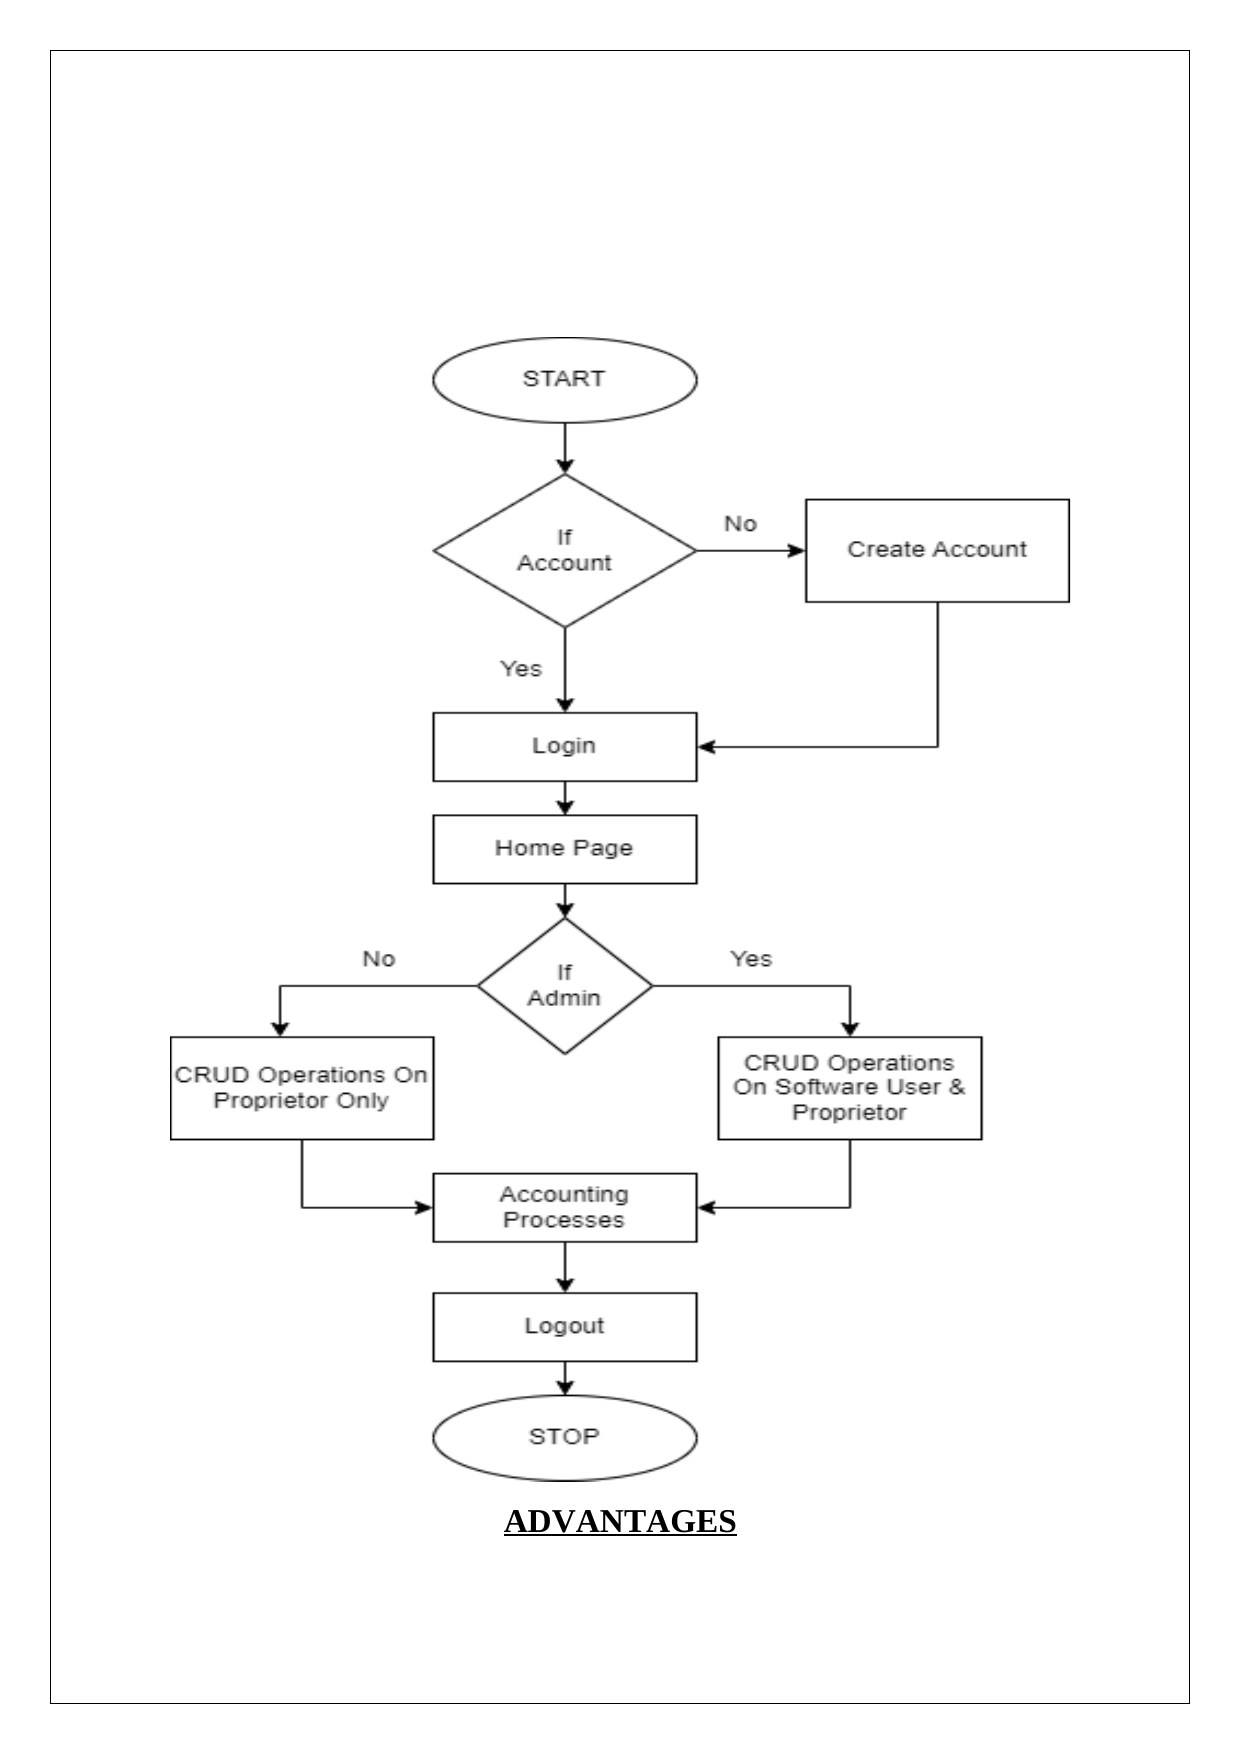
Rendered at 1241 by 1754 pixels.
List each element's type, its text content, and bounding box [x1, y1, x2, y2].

picture [170, 337, 1071, 1482]
